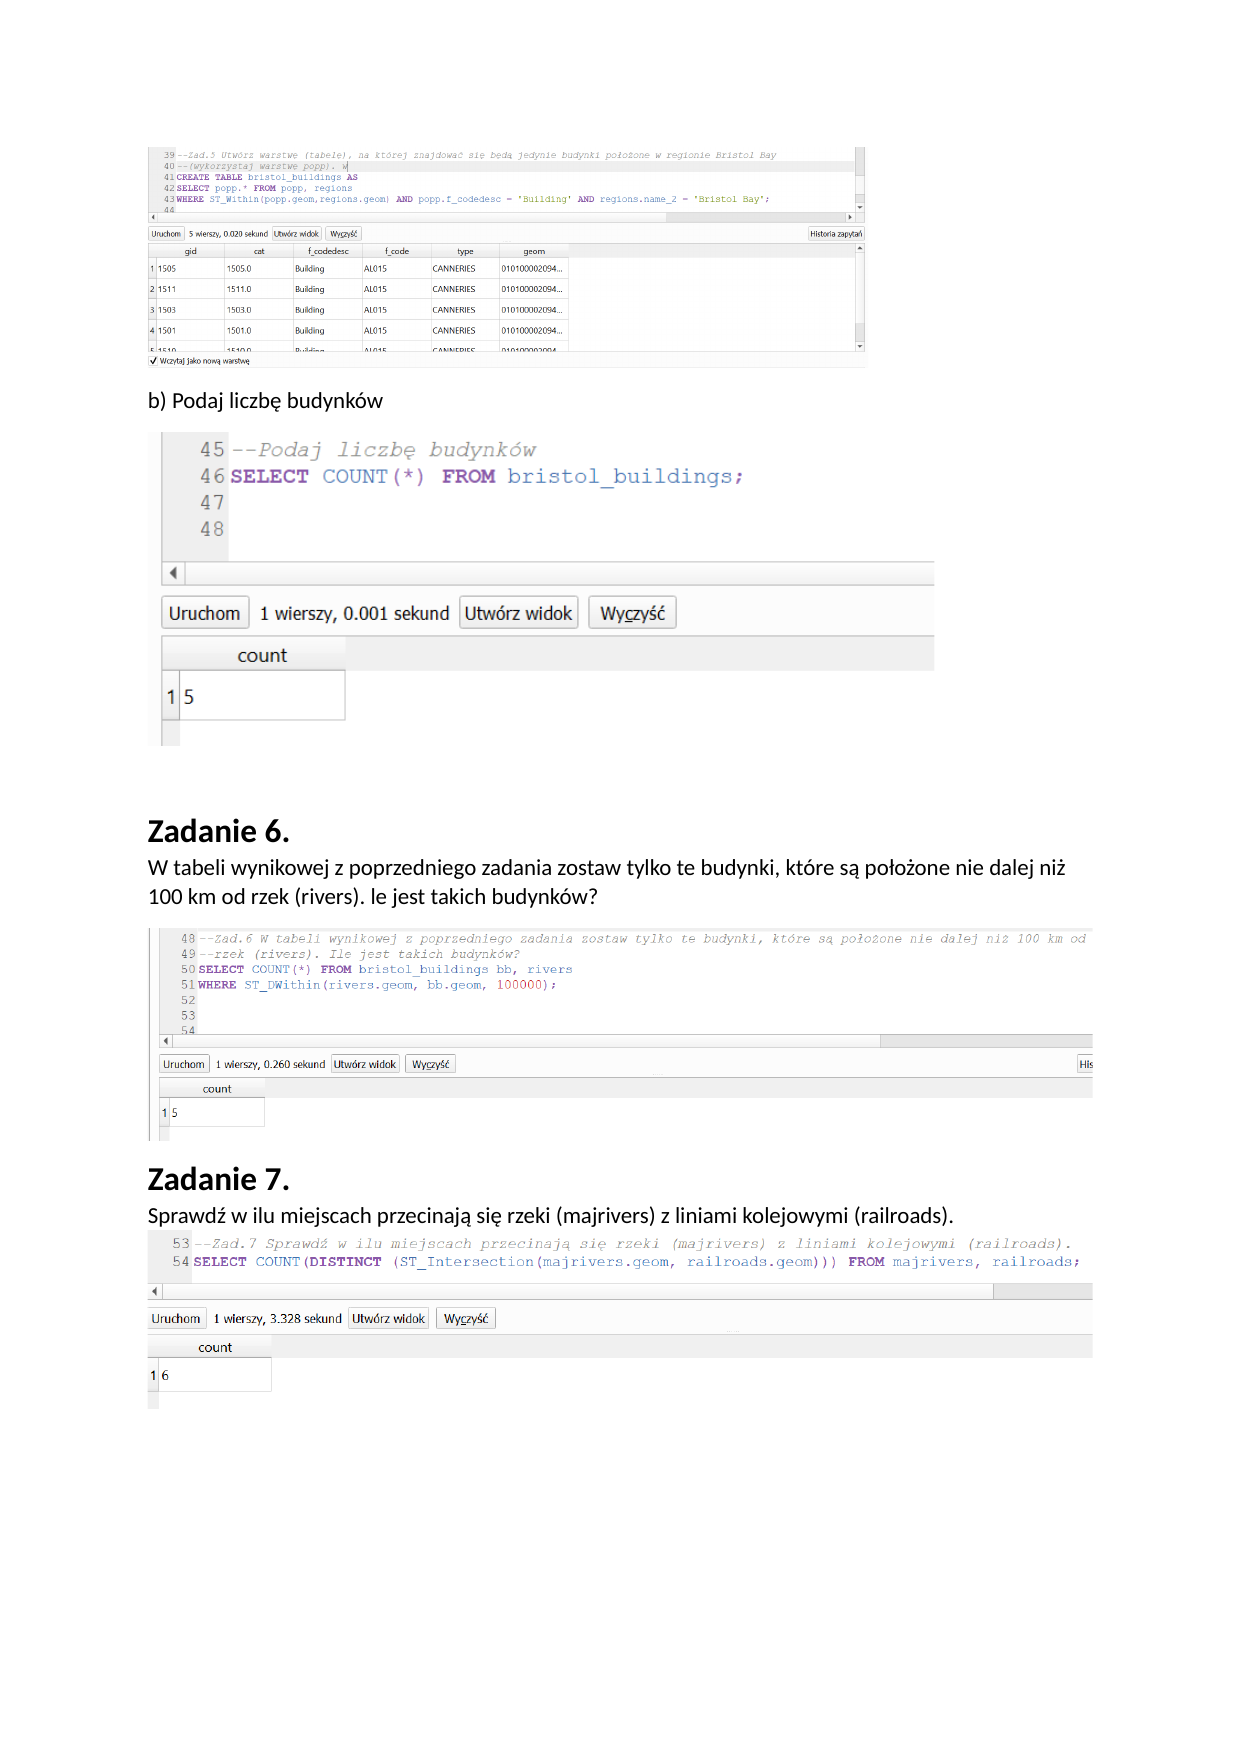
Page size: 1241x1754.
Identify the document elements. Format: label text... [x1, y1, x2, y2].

text Zadanie 6. W tabeli wynikowej z poprzedniego zadania zostaw tylko te budynki, które są położone nie dalej niż 100 km od rzek (rivers). le jest takich budynków? [148, 810, 1093, 911]
picture [147, 147, 869, 368]
text b) Podaj liczbę budynków [148, 386, 1093, 414]
picture [147, 1230, 1093, 1409]
text Zadanie 7. Sprawdź w ilu miejscach przecinają się rzeki (majrivers) z liniami kolejowymi (railroads). [148, 1158, 1093, 1230]
picture [147, 432, 935, 746]
picture [147, 928, 1093, 1141]
